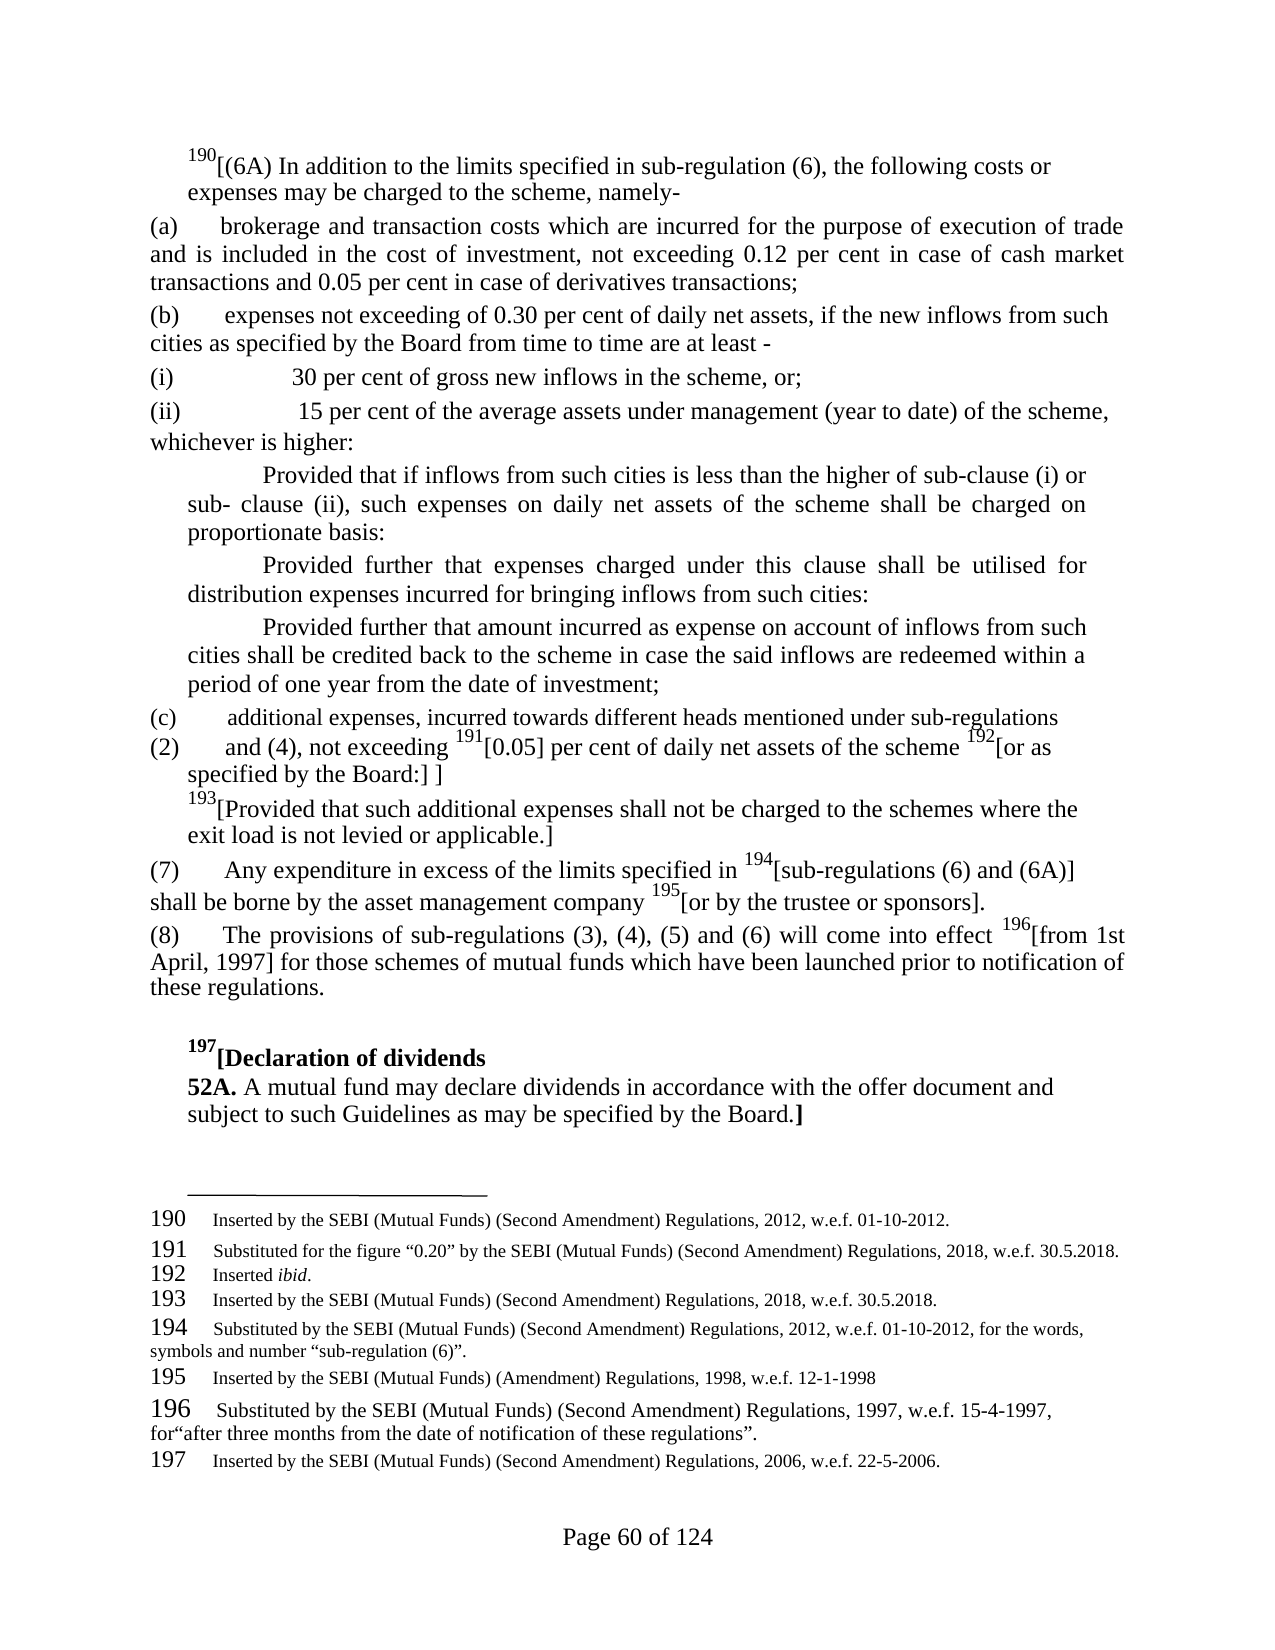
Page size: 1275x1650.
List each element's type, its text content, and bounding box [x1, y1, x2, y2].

text 190[(6A) In addition to the limits specified in sub-regulation (6), the following costs or expenses may be charged to the scheme, namely- [187, 148, 1087, 206]
list Inserted by the SEBI (Mutual Funds) (Second Amendment) Regulations, 2012, w.e.f. 01-10-2012. [150, 1203, 1125, 1231]
list brokerage and transaction costs which are incurred for the purpose of execution of trade and is included in the cost of investment, not exceeding 0.12 per cent in case of cash market transactions and 0.05 per cent in case of derivatives transactions; [150, 212, 1125, 296]
text Page 60 of 124 [150, 1522, 1125, 1550]
list Substituted by the SEBI (Mutual Funds) (Second Amendment) Regulations, 1997, w.e.f. 15-4-1997, for“after three months from the date of notification of these regulations”. [150, 1395, 1125, 1445]
text 52A. A mutual fund may declare dividends in accordance with the offer document and subject to such Guidelines as may be specified by the Board.] [187, 1073, 1087, 1128]
list Any expenditure in excess of the limits specified in 194[sub-regulations (6) and (6A)] shall be borne by the asset management company 195[or by the trustee or sponsors]. [150, 853, 1125, 917]
list Inserted ibid. [150, 1263, 1125, 1287]
list additional expenses, incurred towards different heads mentioned under sub-regulations [150, 703, 1125, 731]
text 197[Declaration of dividends [187, 1035, 1125, 1073]
text Provided further that expenses charged under this clause shall be utilised for distribution expenses incurred for bringing inflows from such cities: [187, 552, 1087, 607]
text Provided further that amount incurred as expense on account of inflows from such cities shall be credited back to the scheme in case the said inflows are redeemed within a period of one year from the date of investment; [187, 613, 1087, 697]
list Inserted by the SEBI (Mutual Funds) (Second Amendment) Regulations, 2006, w.e.f. 22-5-2006. [150, 1445, 1125, 1472]
list The provisions of sub-regulations (3), (4), (5) and (6) will come into effect 196[from 1st April, 1997] for those schemes of mutual funds which have been launched prior to notification of these regulations. [150, 917, 1125, 1001]
text 193[Provided that such additional expenses shall not be charged to the schemes where the exit load is not levied or applicable.] [187, 791, 1087, 849]
list expenses not exceeding of 0.30 per cent of daily net assets, if the new inflows from such cities as specified by the Board from time to time are at least - [150, 302, 1125, 357]
list 30 per cent of gross new inflows in the scheme, or; [150, 362, 1125, 390]
list Substituted by the SEBI (Mutual Funds) (Second Amendment) Regulations, 2012, w.e.f. 01-10-2012, for the words, symbols and number “sub-regulation (6)”. [150, 1313, 1125, 1362]
text specified by the Board:] ] [187, 762, 1125, 788]
list Inserted by the SEBI (Mutual Funds) (Second Amendment) Regulations, 2018, w.e.f. 30.5.2018. [150, 1289, 1125, 1310]
list 15 per cent of the average assets under management (year to date) of the scheme, whichever is higher: [150, 396, 1125, 456]
list and (4), not exceeding 191[0.05] per cent of daily net assets of the scheme 192[or as [150, 731, 1125, 762]
text Provided that if inflows from such cities is less than the higher of sub-clause (i) or sub- clause (ii), such expenses on daily net assets of the scheme shall be charged on proportionate basis: [187, 461, 1087, 546]
list Inserted by the SEBI (Mutual Funds) (Amendment) Regulations, 1998, w.e.f. 12-1-1998 [150, 1362, 1125, 1389]
list Substituted for the figure “0.20” by the SEBI (Mutual Funds) (Second Amendment) Regulations, 2018, w.e.f. 30.5.2018. [150, 1237, 1125, 1263]
